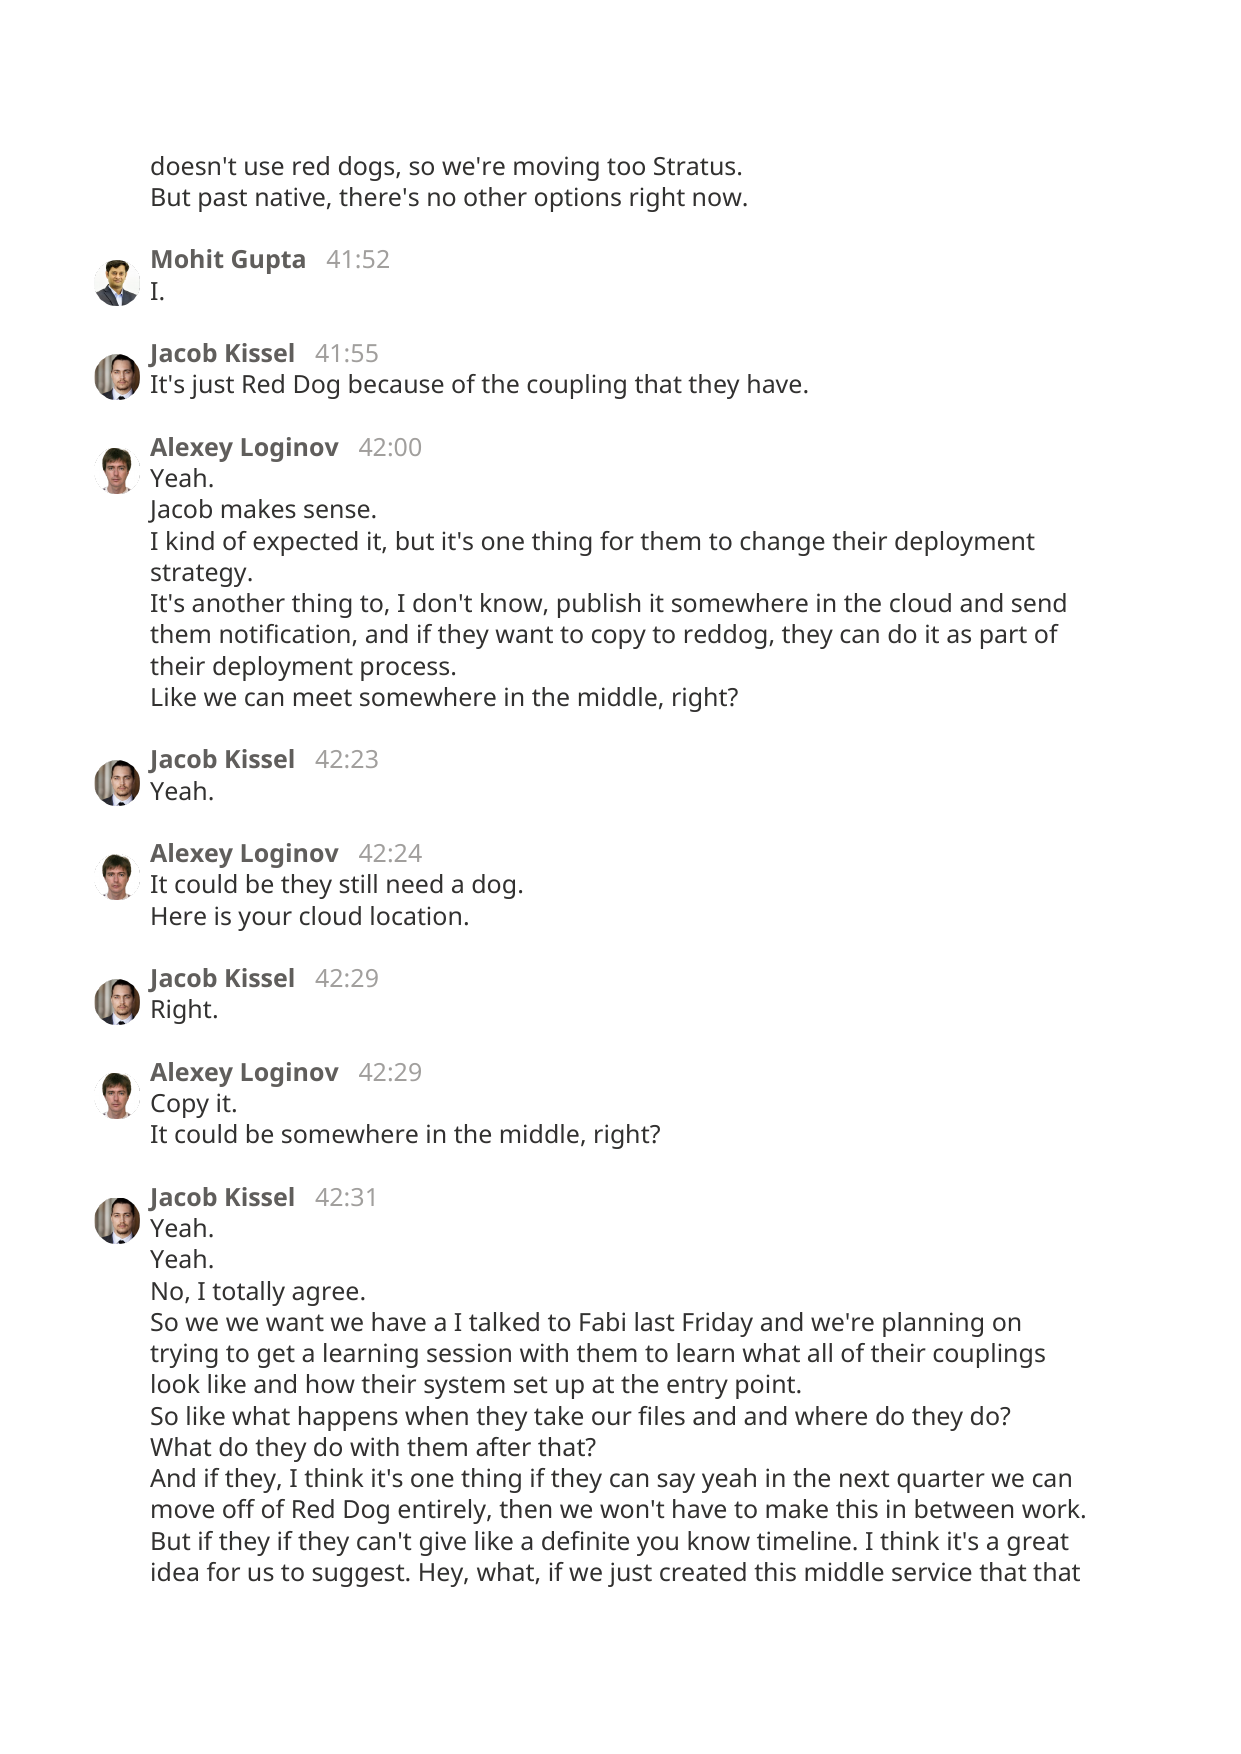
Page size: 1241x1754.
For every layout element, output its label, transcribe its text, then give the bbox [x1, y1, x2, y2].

picture [94, 979, 140, 1025]
text Alexey Loginov 42:00 Yeah. Jacob makes sense. I kind of expected it, but it's one thing for them to change their deployment strategy. It's another thing to, I don't know, publish it somewhere in the cloud and send them notification, and if they want to copy to reddog, they can do it as part of their deployment process. Like we can meet somewhere in the middle, right? [150, 400, 1090, 712]
picture [94, 354, 140, 400]
text Alexey Loginov 42:29 Copy it. It could be somewhere in the middle, right? [150, 1025, 1090, 1150]
picture [94, 1073, 140, 1119]
picture [94, 1198, 140, 1244]
picture [94, 448, 140, 494]
picture [94, 854, 140, 900]
picture [94, 760, 140, 806]
text Jacob Kissel 42:29 Right. [150, 931, 1090, 1025]
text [150, 1150, 1090, 1587]
text Mohit Gupta 41:52 I. [150, 212, 1090, 306]
text Jacob Kissel 42:23 Yeah. [150, 712, 1090, 806]
text Jacob Kissel 41:55 It's just Red Dog because of the coupling that they have. [150, 306, 1090, 400]
picture [94, 260, 140, 306]
text Alexey Loginov 42:24 It could be they still need a dog. Here is your cloud location. [150, 806, 1090, 931]
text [150, 150, 1090, 212]
